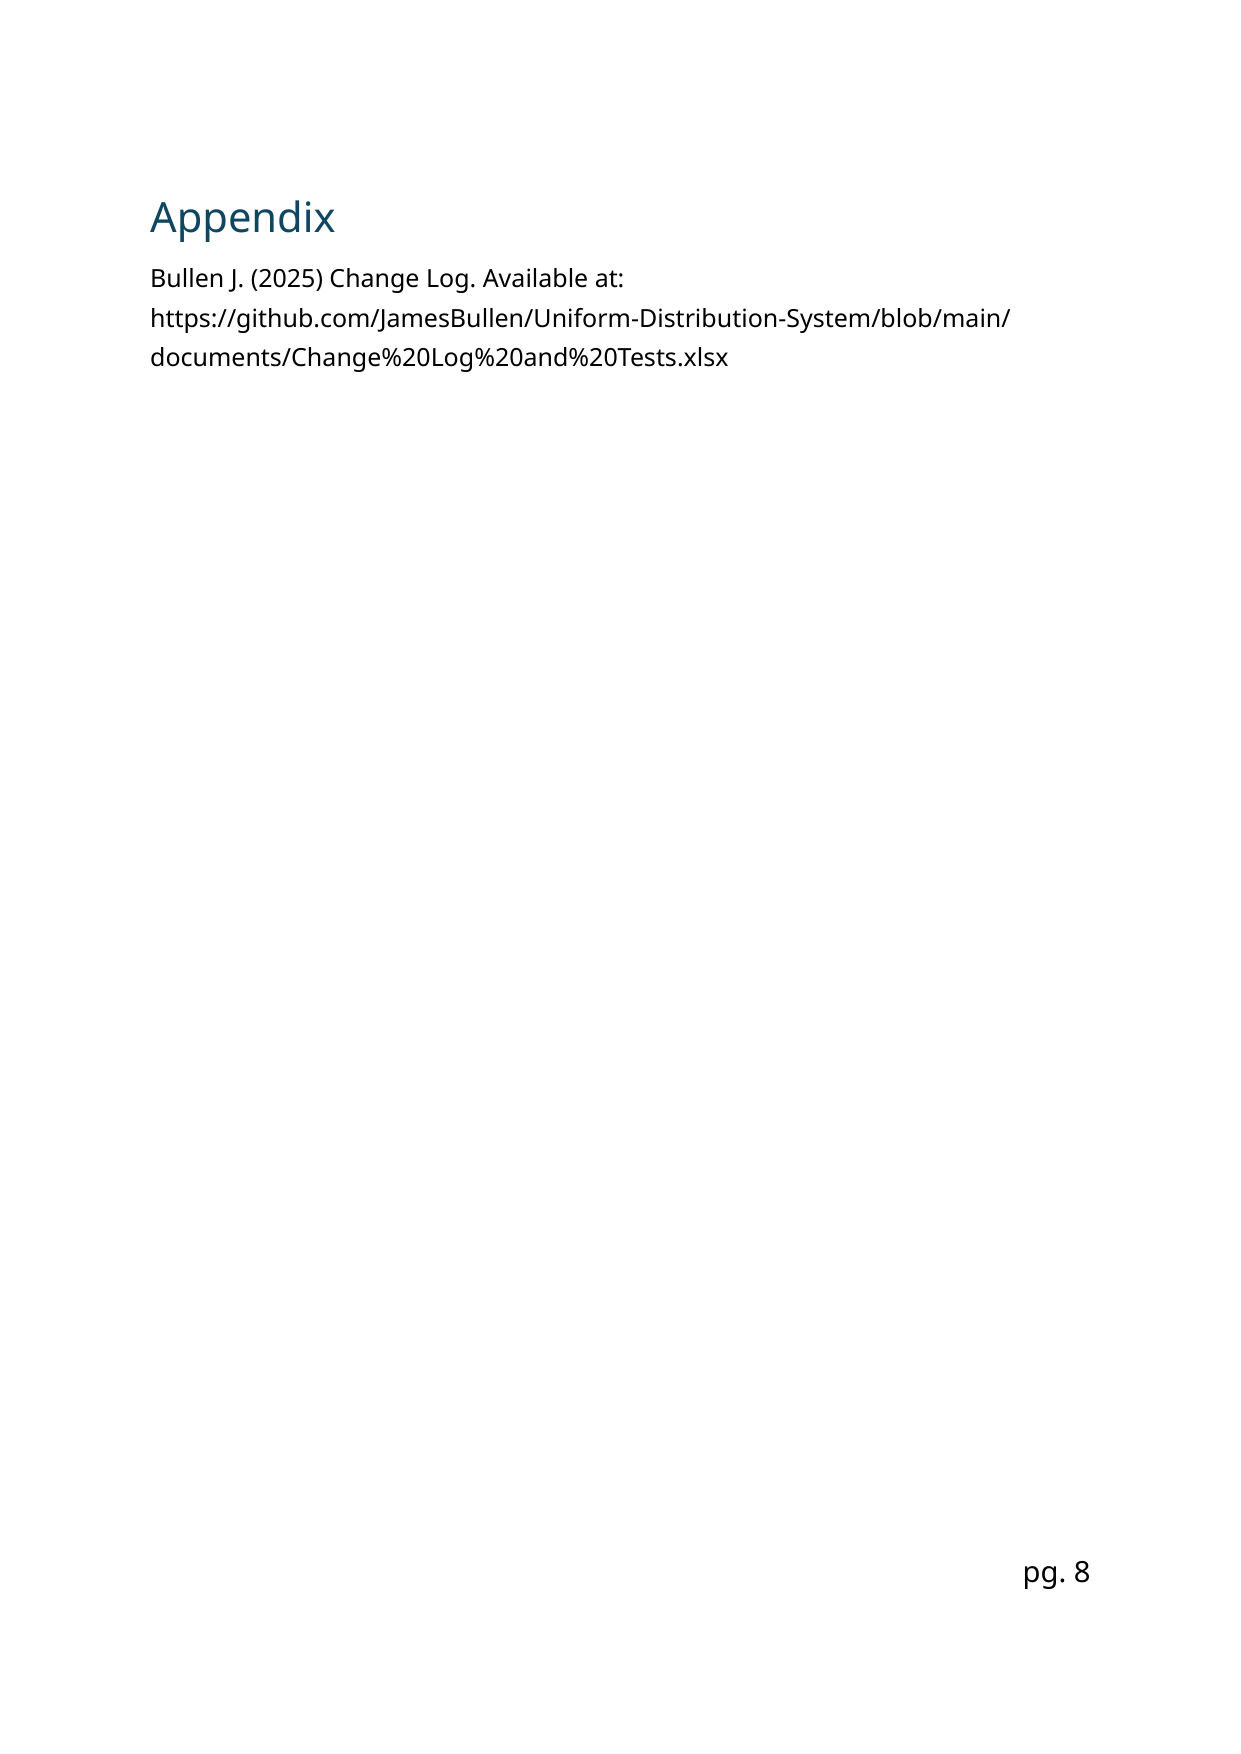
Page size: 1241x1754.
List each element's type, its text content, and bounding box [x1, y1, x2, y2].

subtitle Appendix [150, 187, 1090, 244]
text Bullen J. (2025) Change Log. Available at: https://github.com/JamesBullen/Uniform-Distribution-System/blob/main/documents/Change%20Log%20and%20Tests.xlsx [150, 261, 1090, 373]
